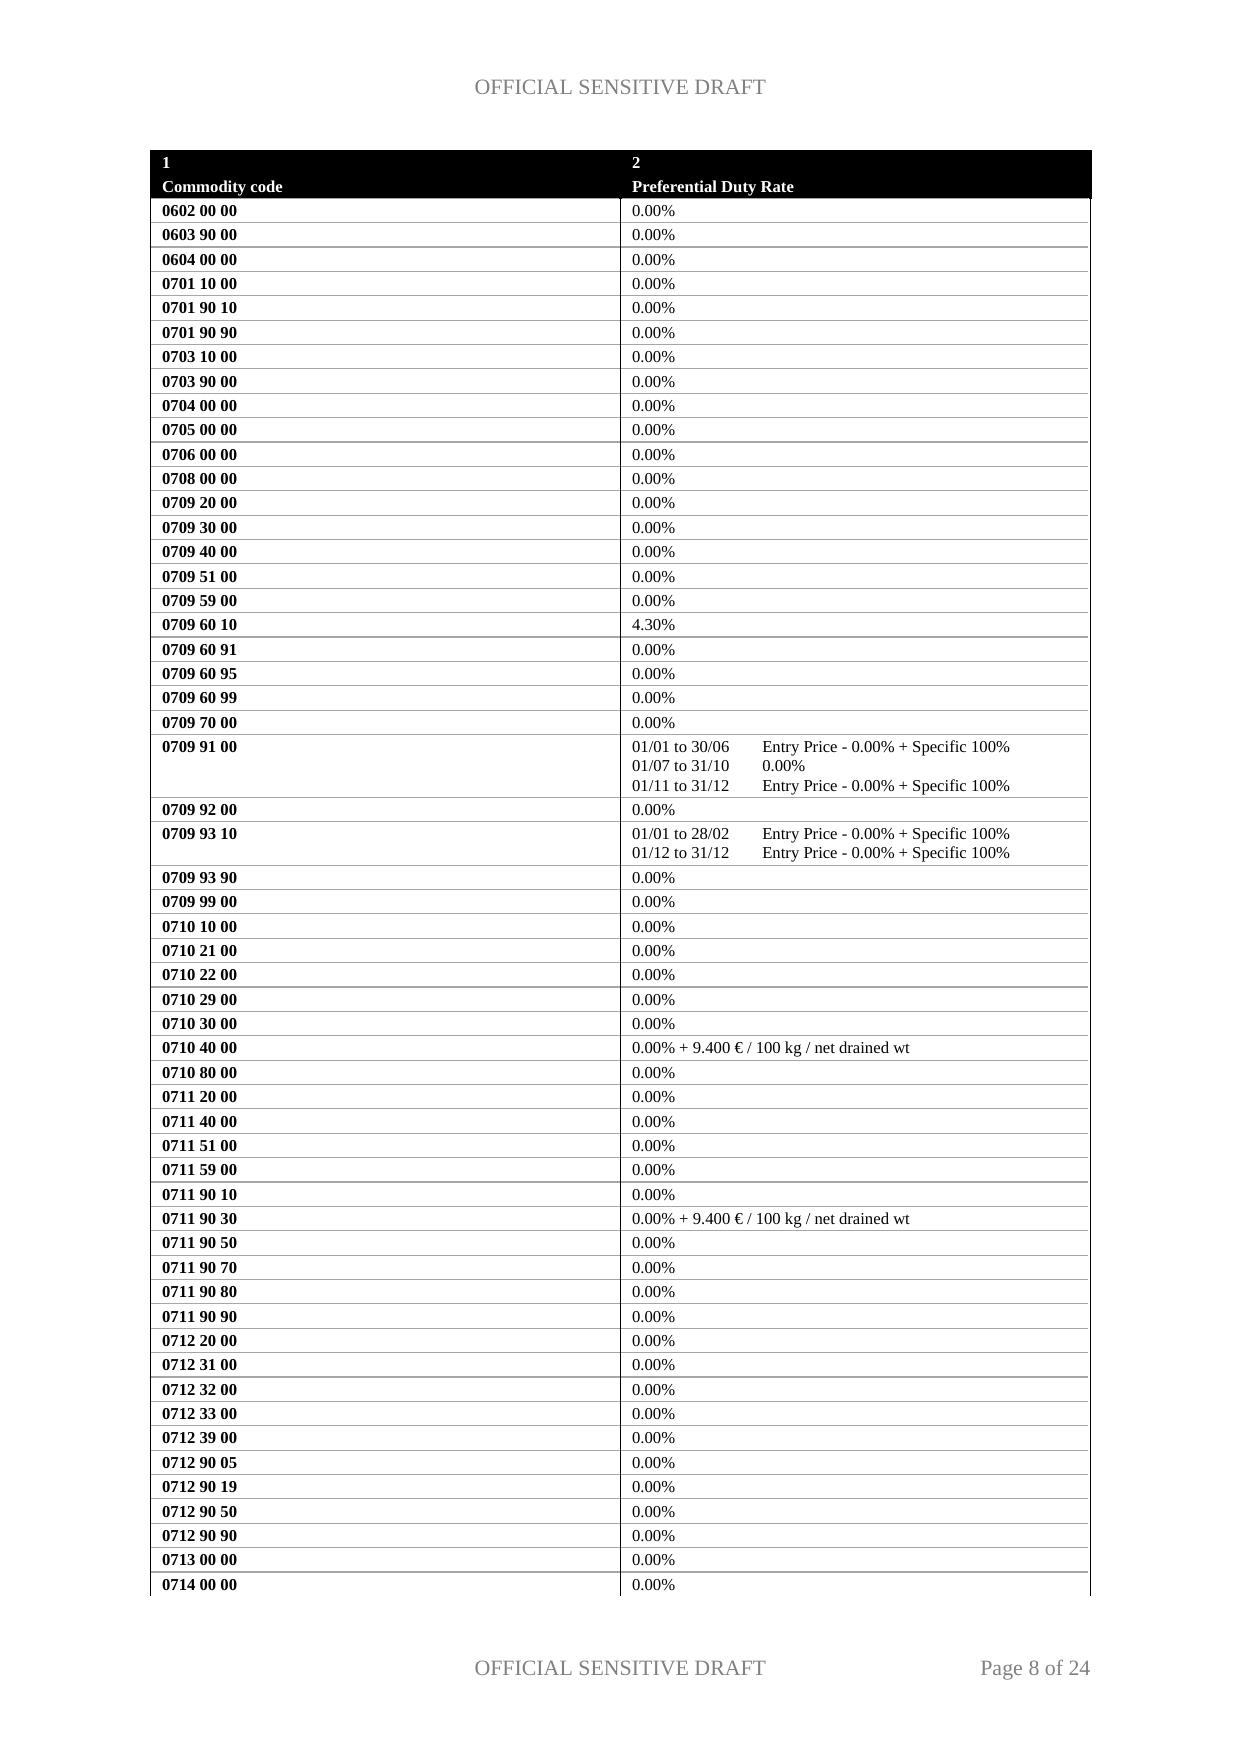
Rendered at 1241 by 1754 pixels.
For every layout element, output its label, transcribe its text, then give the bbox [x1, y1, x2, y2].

table_cell 0709 93 90 [151, 866, 620, 889]
table_cell 0706 00 00 [151, 443, 620, 466]
table_cell 0710 29 00 [151, 988, 620, 1011]
table_cell 0.00% [621, 441, 1090, 466]
table_cell 0.00% [621, 636, 1090, 661]
table_cell 0705 00 00 [151, 418, 620, 441]
table_cell 0.00% [621, 295, 1090, 319]
table_cell 0711 90 80 [151, 1280, 620, 1303]
table_cell 0710 40 00 [151, 1036, 620, 1059]
table_cell 4.30% [621, 612, 1090, 636]
table_cell 0.00% [621, 1352, 1090, 1376]
table_cell 0712 90 05 [151, 1451, 620, 1474]
table_cell 0701 90 10 [151, 296, 620, 319]
table_cell 0.00% [621, 539, 1090, 563]
table_cell 0.00% [621, 1401, 1090, 1425]
table_cell 0714 00 00 [151, 1573, 620, 1596]
table_cell 01/01 to 30/06 Entry Price - 0.00% + Specific 100% 01/07 to 31/10 0.00% 01/11 to 31/12 Entry Price - 0.00% + Specific 100% [621, 734, 1090, 797]
table_cell 0711 59 00 [151, 1158, 620, 1181]
table_cell 0.00% + 9.400 € / 100 kg / net drained wt [621, 1035, 1090, 1059]
table_cell 0712 90 90 [151, 1524, 620, 1547]
table_cell 0.00% [621, 1181, 1090, 1206]
table_cell 0.00% [621, 344, 1090, 368]
table_cell 0.00% [621, 962, 1090, 986]
table_cell 0712 90 19 [151, 1475, 620, 1498]
table_cell 0602 00 00 [151, 199, 620, 222]
table_cell 0712 90 50 [151, 1499, 620, 1523]
table_cell 0710 21 00 [151, 939, 620, 962]
table_cell 0.00% [621, 1279, 1090, 1303]
table_cell 0712 20 00 [151, 1329, 620, 1352]
table_cell 0710 30 00 [151, 1012, 620, 1035]
table_cell 0.00% [621, 1328, 1090, 1352]
table_cell 0709 60 10 [151, 613, 620, 636]
table_cell 0.00% [621, 1011, 1090, 1035]
table_cell 0.00% [621, 515, 1090, 539]
table_cell 0.00% [621, 1303, 1090, 1328]
table_cell 0.00% [621, 1255, 1090, 1279]
table_cell 0703 90 00 [151, 369, 620, 393]
table_cell 0603 90 00 [151, 223, 620, 246]
table_cell 0709 92 00 [151, 798, 620, 821]
table_cell 0710 10 00 [151, 914, 620, 938]
table_cell 0711 90 90 [151, 1304, 620, 1328]
table_cell 0.00% [621, 490, 1090, 514]
table_cell 0701 10 00 [151, 272, 620, 295]
table_cell 0.00% [621, 198, 1090, 222]
table_cell 0709 60 99 [151, 686, 620, 709]
table_cell 0709 70 00 [151, 711, 620, 734]
table_cell 0711 20 00 [151, 1085, 620, 1108]
table_cell 0.00% [621, 563, 1090, 588]
table_cell 0.00% [621, 1547, 1090, 1571]
table_cell 0.00% [621, 393, 1090, 417]
table_cell 0.00% [621, 913, 1090, 938]
table_cell 0711 51 00 [151, 1134, 620, 1157]
table_cell 0711 90 50 [151, 1231, 620, 1254]
table_cell 0.00% [621, 661, 1090, 685]
table_cell 0708 00 00 [151, 467, 620, 490]
table_cell 0.00% [621, 466, 1090, 490]
table_cell 0709 60 91 [151, 638, 620, 661]
table_cell 0.00% [621, 1157, 1090, 1181]
table_cell 0.00% [621, 710, 1090, 734]
table_cell 0.00% [621, 797, 1090, 821]
table_cell 0.00% + 9.400 € / 100 kg / net drained wt [621, 1206, 1090, 1230]
table_cell Preferential Duty Rate [622, 174, 1089, 198]
table_cell 0.00% [621, 986, 1090, 1011]
table_cell 01/01 to 28/02 Entry Price - 0.00% + Specific 100% 01/12 to 31/12 Entry Price - 0.00% + Specific 100% [621, 821, 1090, 864]
table_cell 0709 60 95 [151, 662, 620, 685]
table_cell 0.00% [621, 1425, 1090, 1449]
table_cell 0.00% [621, 1108, 1090, 1133]
table_cell 0.00% [621, 1230, 1090, 1254]
table_cell 0704 00 00 [151, 394, 620, 417]
table_cell 0.00% [621, 889, 1090, 913]
table_cell 0.00% [621, 1498, 1090, 1523]
table_cell 0703 10 00 [151, 345, 620, 368]
table_cell 0.00% [621, 271, 1090, 295]
table_cell 0.00% [621, 685, 1090, 709]
table_cell Commodity code [151, 174, 619, 198]
table_cell 0.00% [621, 938, 1090, 962]
table_cell 0.00% [621, 1376, 1090, 1401]
table_cell 0711 90 70 [151, 1256, 620, 1279]
table_cell 0.00% [621, 1060, 1090, 1084]
table_cell 0.00% [621, 1133, 1090, 1157]
table_cell 0712 39 00 [151, 1426, 620, 1449]
table_cell 0.00% [621, 320, 1090, 344]
table_cell 0713 00 00 [151, 1548, 620, 1571]
table_cell 0709 51 00 [151, 564, 620, 588]
table_cell 0710 80 00 [151, 1061, 620, 1084]
table_cell 0.00% [621, 368, 1090, 393]
table_cell 0709 59 00 [151, 589, 620, 612]
table_cell 0.00% [621, 1474, 1090, 1498]
table_cell 0712 32 00 [151, 1378, 620, 1401]
table_cell 0.00% [621, 1084, 1090, 1108]
table_cell 0711 40 00 [151, 1109, 620, 1133]
table_header 2 [622, 151, 1089, 174]
table_cell 0710 22 00 [151, 963, 620, 986]
table_cell 0701 90 90 [151, 321, 620, 344]
table_cell 0712 33 00 [151, 1402, 620, 1425]
table_header 1 [151, 151, 619, 174]
table_cell 0.00% [621, 588, 1090, 612]
table_cell 0711 90 30 [151, 1207, 620, 1230]
table_cell 0709 99 00 [151, 890, 620, 913]
table_cell 0.00% [621, 1450, 1090, 1474]
table_cell 0712 31 00 [151, 1353, 620, 1376]
table_cell 0709 93 10 [151, 822, 620, 864]
table_cell 0.00% [621, 1571, 1090, 1596]
table_cell 0.00% [621, 865, 1090, 889]
table_cell 0.00% [621, 1523, 1090, 1547]
table_cell 0.00% [621, 246, 1090, 271]
table_cell 0711 90 10 [151, 1183, 620, 1206]
table_cell 0709 91 00 [151, 735, 620, 797]
table_cell 0604 00 00 [151, 248, 620, 271]
table_cell 0709 30 00 [151, 516, 620, 539]
table_cell 0709 40 00 [151, 540, 620, 563]
table_cell 0.00% [621, 417, 1090, 441]
table_cell 0709 20 00 [151, 491, 620, 514]
table_cell 0.00% [621, 222, 1090, 246]
